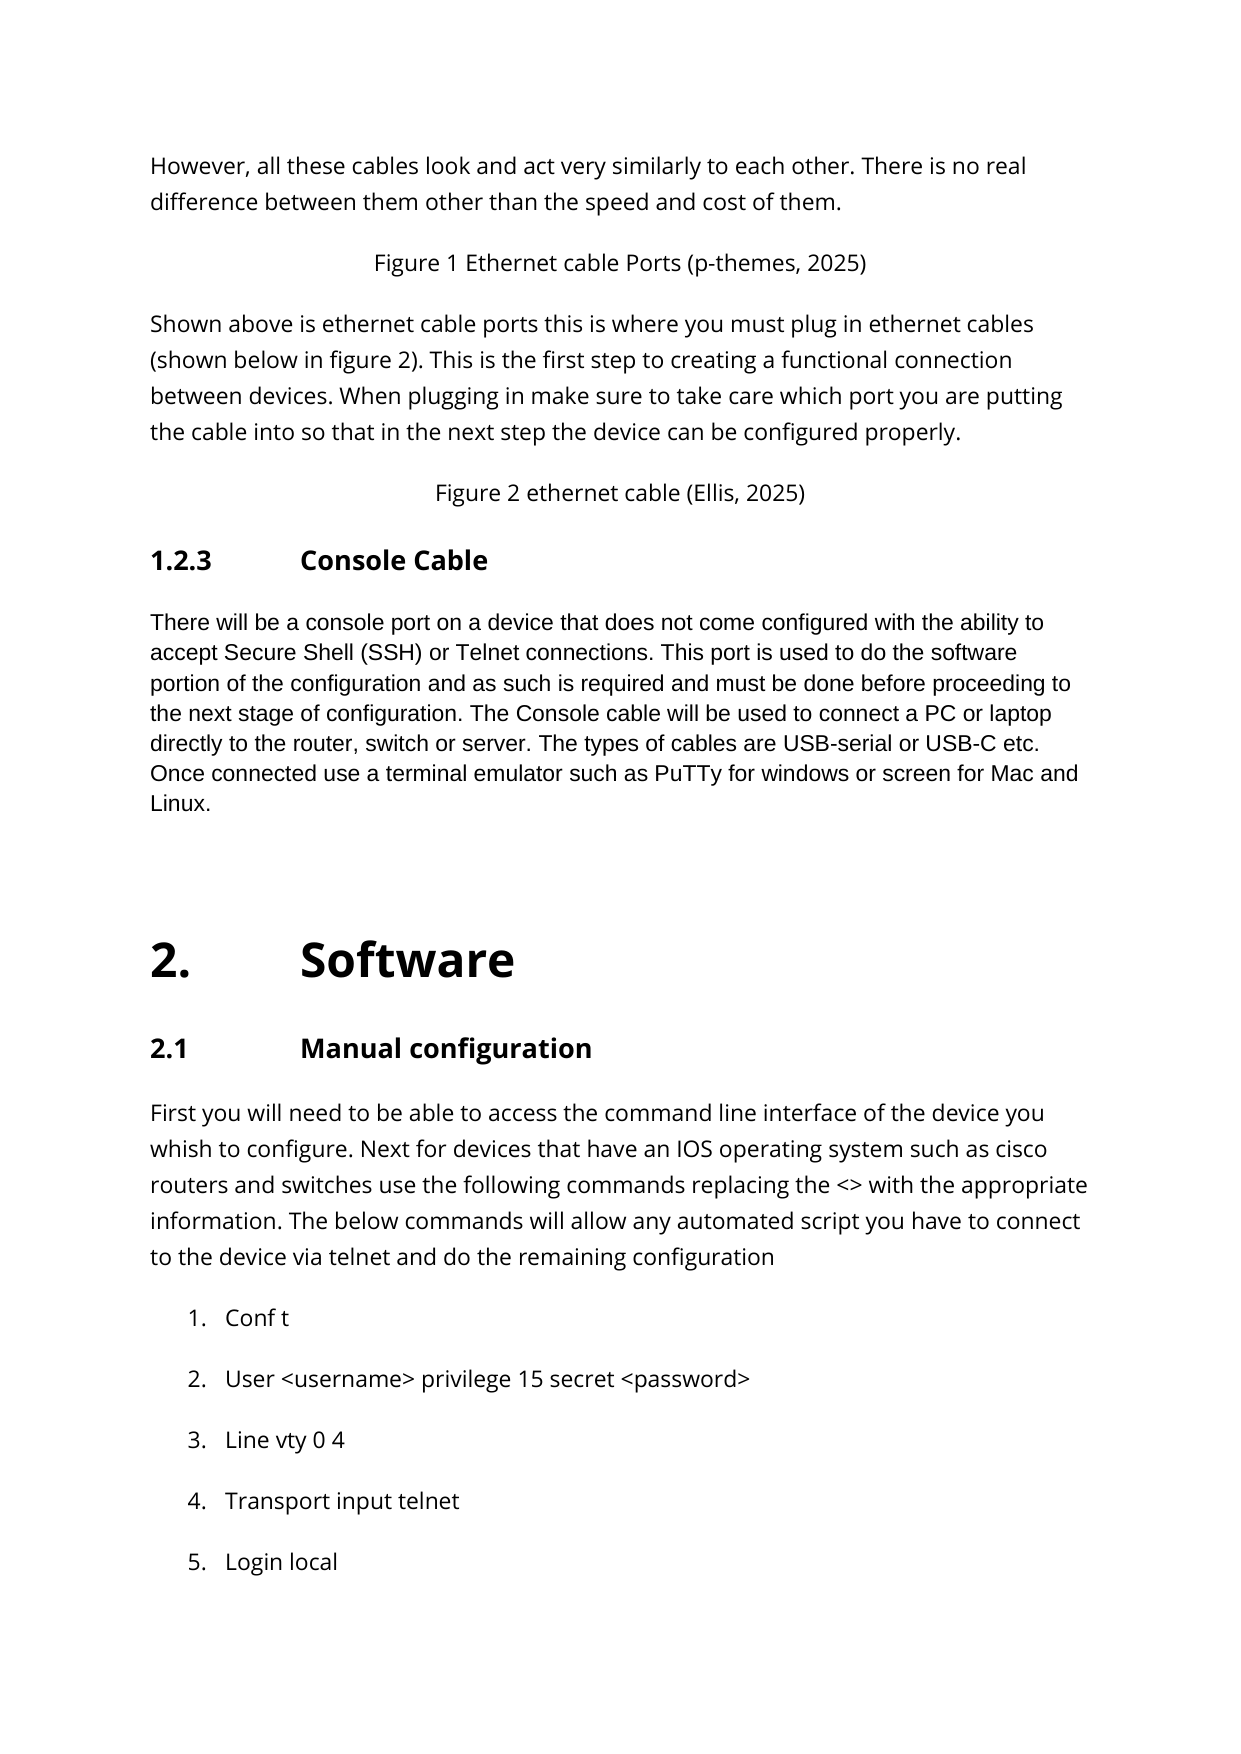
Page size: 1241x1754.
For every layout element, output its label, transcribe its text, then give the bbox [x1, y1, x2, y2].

text There will be a console port on a device that does not come configured with the ability to accept Secure Shell (SSH) or Telnet connections. This port is used to do the software portion of the configuration and as such is required and must be done before proceeding to the next stage of configuration. The Console cable will be used to connect a PC or laptop directly to the router, switch or server. The types of cables are USB-serial or USB-C etc. Once connected use a terminal emulator such as PuTTy for windows or screen for Mac and Linux. [150, 609, 1090, 817]
subtitle 2.1 Manual configuration [150, 1030, 1090, 1067]
subtitle 1.2.3 Console Cable [150, 542, 1090, 578]
text 5. Login local [187, 1546, 1090, 1577]
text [150, 150, 1090, 217]
text Figure 1 Ethernet cable Ports (p-themes, 2025) [150, 247, 1090, 278]
text Shown above is ethernet cable ports this is where you must plug in ethernet cables (shown below in figure 2). This is the first step to creating a functional connection between devices. When plugging in make sure to take care which port you are putting the cable into so that in the next step the device can be configured properly. [150, 308, 1090, 447]
text 2. User <username> privilege 15 secret <password> [187, 1363, 1090, 1394]
text 3. Line vty 0 4 [187, 1424, 1090, 1455]
text 4. Transport input telnet [187, 1485, 1090, 1516]
text 1. Conf t [187, 1302, 1090, 1333]
text First you will need to be able to access the command line interface of the device you whish to configure. Next for devices that have an IOS operating system such as cisco routers and switches use the following commands replacing the <> with the appropriate information. The below commands will allow any automated script you have to connect to the device via telnet and do the remaining configuration [150, 1097, 1090, 1272]
text Figure 2 ethernet cable (Ellis, 2025) [150, 477, 1090, 508]
subtitle 2. Software [150, 926, 1090, 991]
